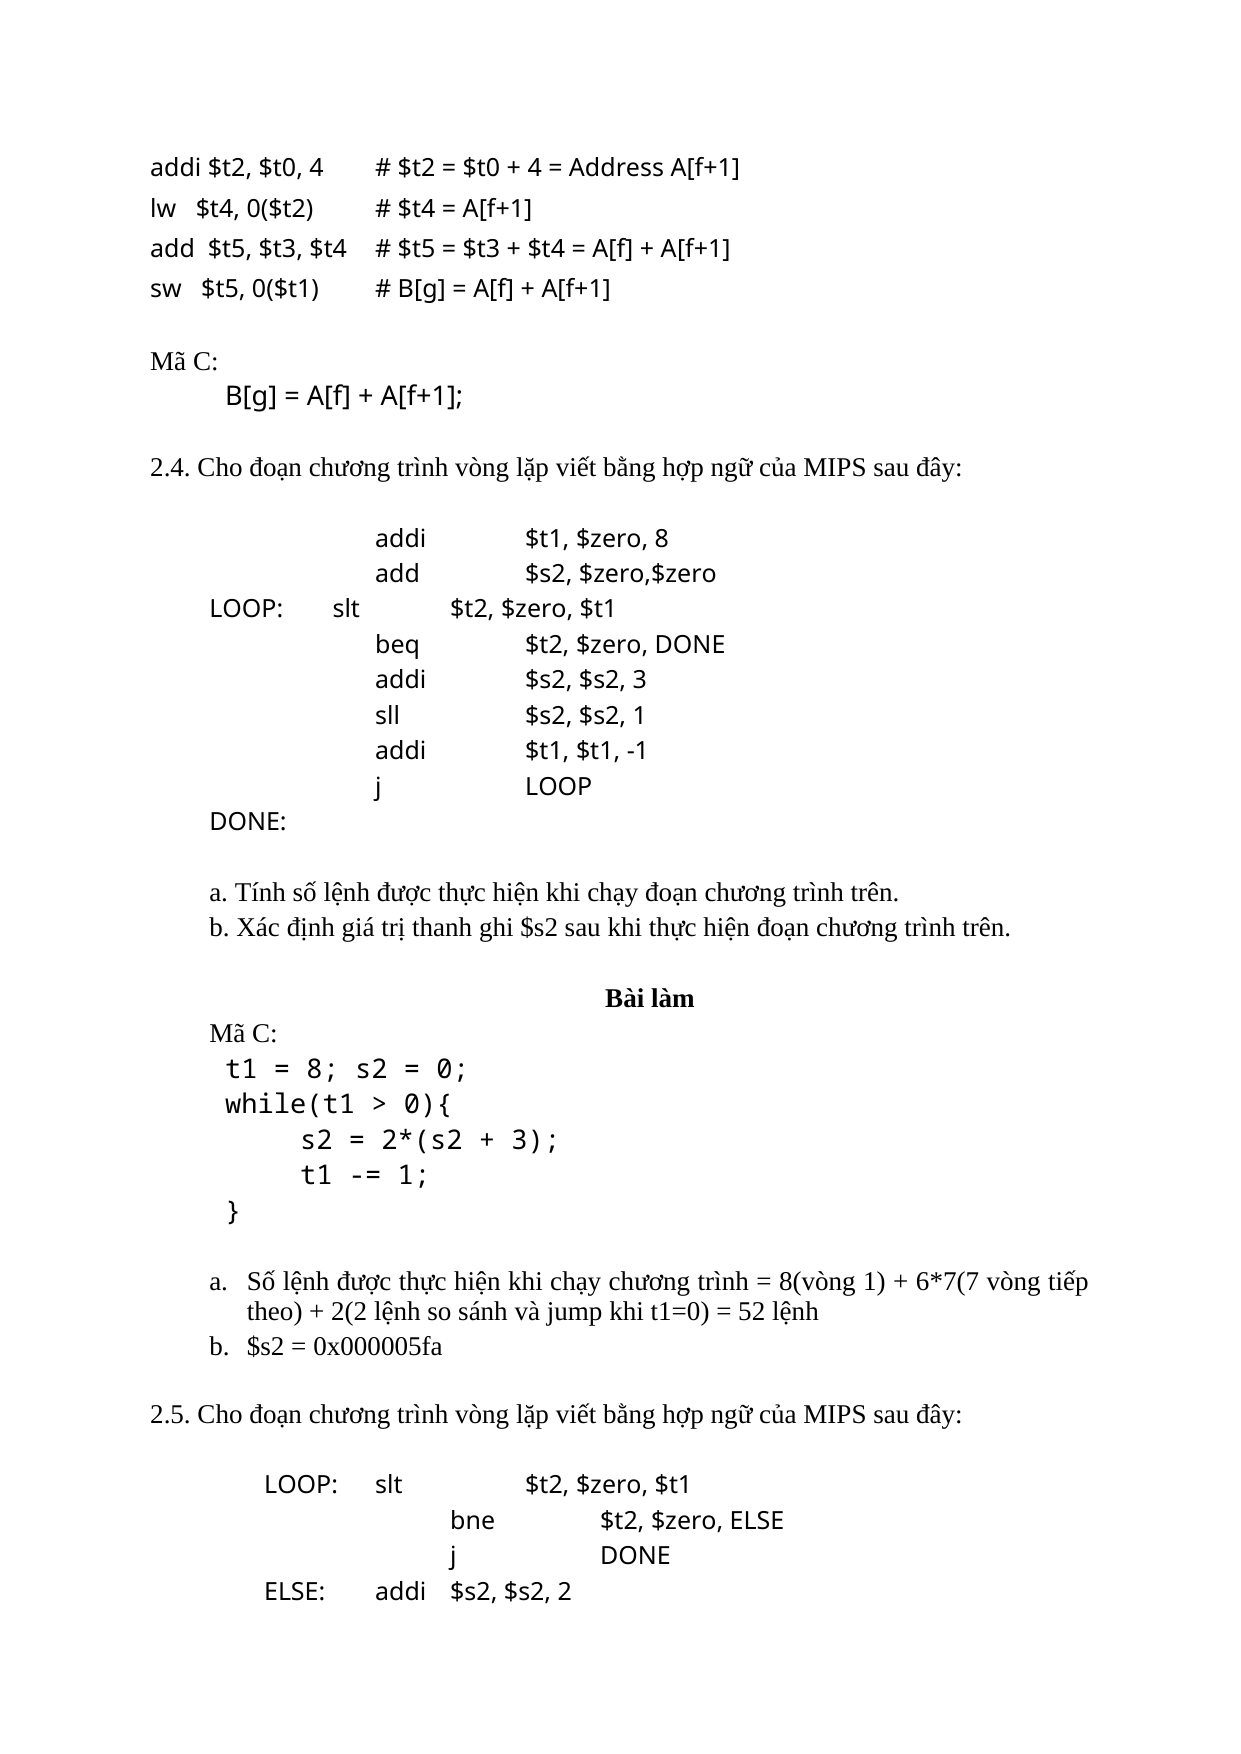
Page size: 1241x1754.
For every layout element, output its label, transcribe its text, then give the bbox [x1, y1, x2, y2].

list $s2 = 0x000005fa [209, 1332, 1090, 1361]
list Số lệnh được thực hiện khi chạy chương trình = 8(vòng 1) + 6*7(7 vòng tiếp theo) + 2(2 lệnh so sánh và jump khi t1=0) = 52 lệnh [209, 1267, 1090, 1326]
text 2.5. Cho đoạn chương trình vòng lặp viết bằng hợp ngữ của MIPS sau đây: [150, 1400, 1090, 1429]
text j DONE [150, 1541, 1090, 1571]
text t1 -= 1; [150, 1161, 1090, 1190]
text 2.4. Cho đoạn chương trình vòng lặp viết bằng hợp ngữ của MIPS sau đây: [150, 453, 1090, 482]
text B[g] = A[f] + A[f+1]; [150, 382, 1090, 411]
text t1 = 8; s2 = 0; [150, 1055, 1090, 1084]
text } [150, 1197, 1090, 1226]
text ELSE: addi $s2, $s2, 2 [150, 1577, 1090, 1606]
text LOOP: slt $t2, $zero, $t1 [150, 1471, 1090, 1500]
text a. Tính số lệnh được thực hiện khi chạy đoạn chương trình trên. [150, 878, 1090, 907]
text sll $s2, $s2, 1 [209, 701, 1090, 730]
text DONE: [209, 807, 1090, 836]
text Mã C: [150, 347, 1090, 376]
text addi $t2, $t0, 4 # $t2 = $t0 + 4 = Address A[f+1] [150, 150, 1090, 184]
text lw $t4, 0($t2) # $t4 = A[f+1] [150, 190, 1090, 224]
text Bài làm [150, 984, 1090, 1013]
text sw $t5, 0($t1) # B[g] = A[f] + A[f+1] [150, 271, 1090, 305]
text while(t1 > 0){ [150, 1090, 1090, 1119]
text bne $t2, $zero, ELSE [150, 1506, 1090, 1535]
text addi $s2, $s2, 3 [209, 665, 1090, 694]
text add $t5, $t3, $t4 # $t5 = $t3 + $t4 = A[f] + A[f+1] [150, 231, 1090, 265]
text s2 = 2*(s2 + 3); [150, 1126, 1090, 1155]
text add $s2, $zero,$zero [209, 559, 1090, 588]
text beq $t2, $zero, DONE [209, 630, 1090, 659]
text j LOOP [209, 772, 1090, 801]
text b. Xác định giá trị thanh ghi $s2 sau khi thực hiện đoạn chương trình trên. [150, 913, 1090, 942]
text addi $t1, $t1, -1 [209, 736, 1090, 765]
text LOOP: slt $t2, $zero, $t1 [209, 594, 1090, 624]
text addi $t1, $zero, 8 [209, 524, 1090, 553]
text Mã C: [150, 1019, 1090, 1049]
